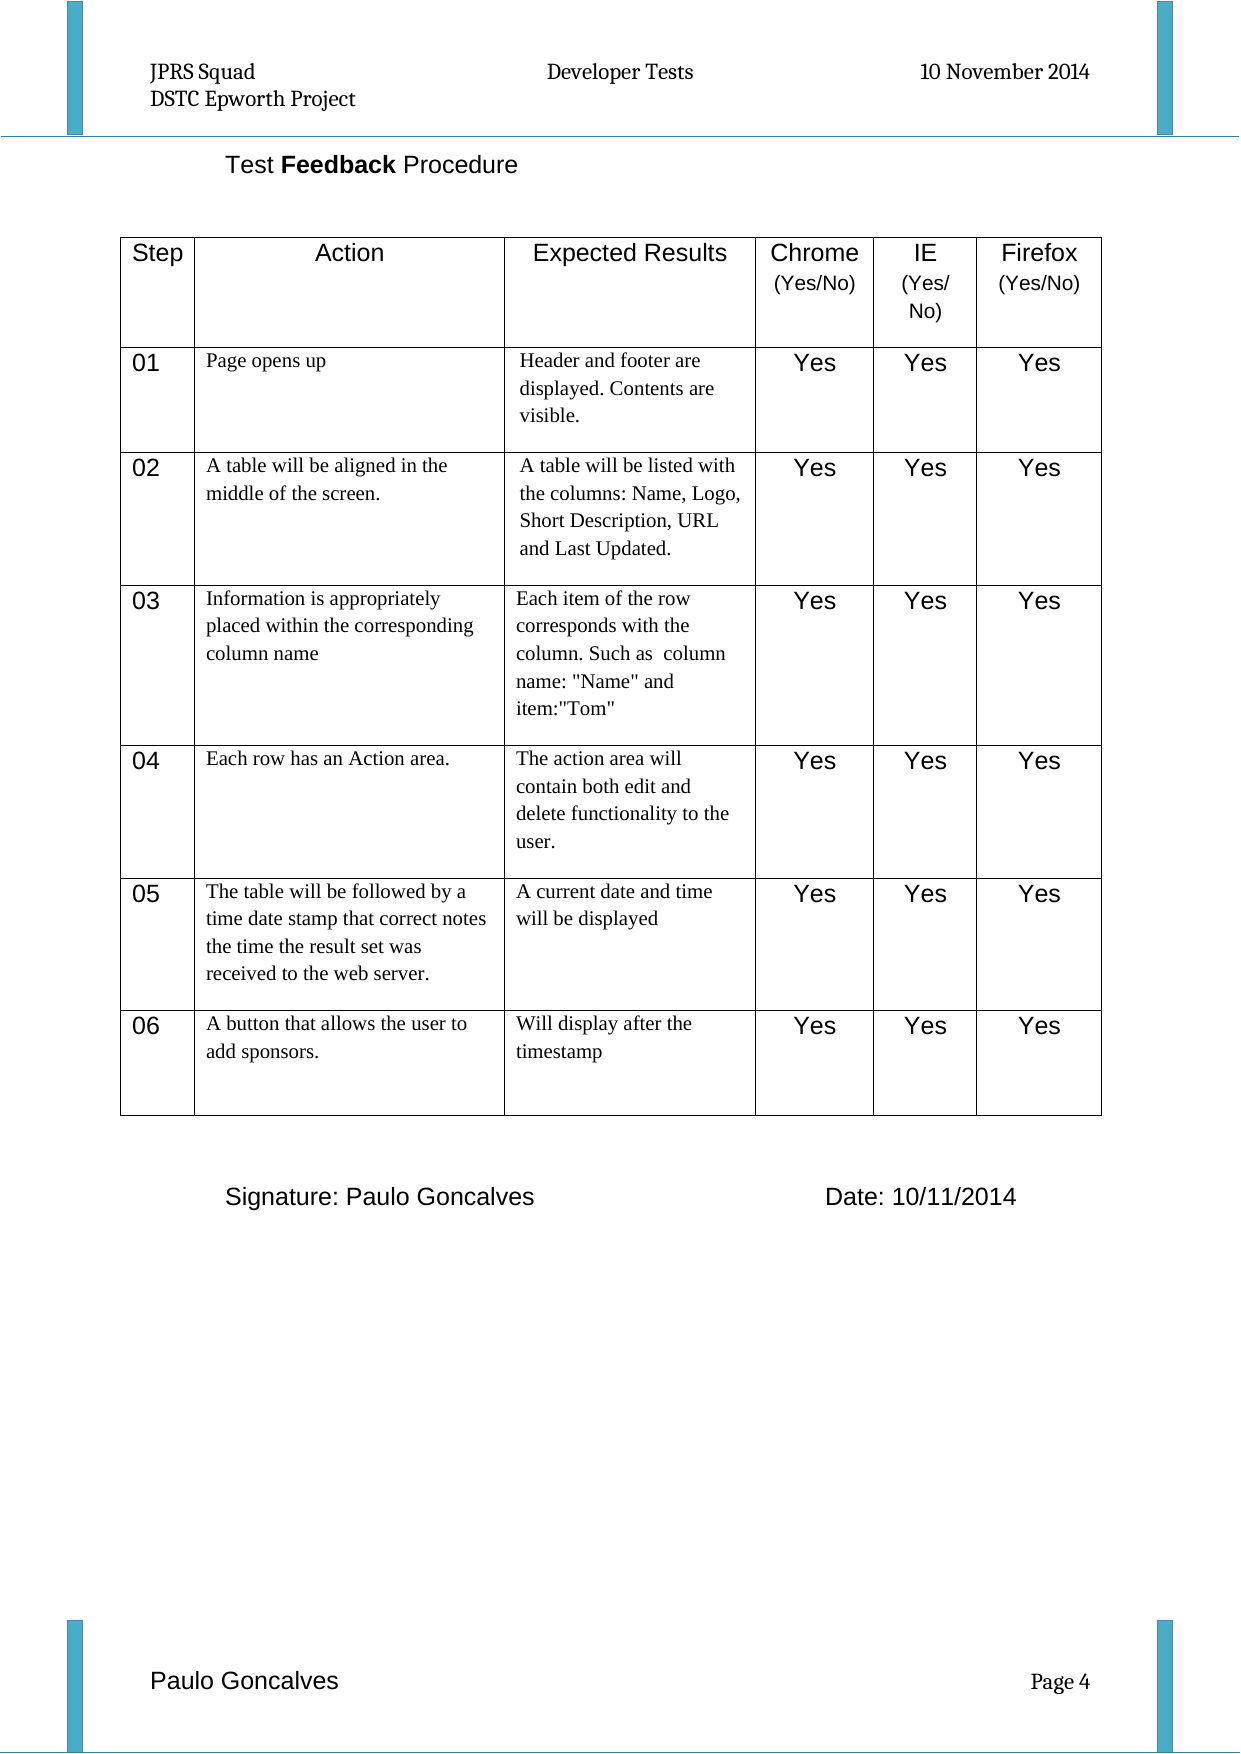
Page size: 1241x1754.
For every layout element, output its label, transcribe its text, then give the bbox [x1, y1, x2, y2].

table_cell The table will be followed by a time date stamp that correct notes the time the result set was received to the web server. [195, 879, 504, 1010]
list Test Feedback Procedure [225, 150, 1090, 179]
table_cell Yes [977, 879, 1101, 1010]
table_header Firefox (Yes/No) [977, 238, 1101, 347]
table_cell Yes [756, 1011, 873, 1115]
table_cell 02 [121, 453, 194, 585]
table_cell A button that allows the user to add sponsors. [195, 1011, 504, 1115]
table_cell Yes [977, 746, 1101, 877]
table_cell Each item of the row corresponds with the column. Such as column name: "Name" and item:"Tom" [505, 586, 755, 745]
table_cell Will display after the timestamp [505, 1011, 755, 1115]
table_cell Information is appropriately placed within the corresponding column name [195, 586, 504, 745]
table_cell Yes [874, 348, 976, 452]
table_cell Yes [756, 348, 873, 452]
table_cell A current date and time will be displayed [505, 879, 755, 1010]
table_header Chrome (Yes/No) [756, 238, 873, 347]
table_cell The action area will contain both edit and delete functionality to the user. [505, 746, 755, 877]
table_cell Yes [756, 453, 873, 585]
table_cell Yes [977, 453, 1101, 585]
table_cell Yes [977, 586, 1101, 745]
table_cell Yes [977, 348, 1101, 452]
table_header Step [121, 238, 194, 347]
table_cell Each row has an Action area. [195, 746, 504, 877]
table_cell Yes [874, 1011, 976, 1115]
table_cell 05 [121, 879, 194, 1010]
table_cell Yes [874, 586, 976, 745]
table_cell Yes [756, 586, 873, 745]
table_cell Yes [977, 1011, 1101, 1115]
list Signature: Paulo Goncalves Date: 10/11/2014 [225, 1182, 1090, 1211]
table_cell A table will be aligned in the middle of the screen. [195, 453, 504, 585]
table_cell A table will be listed with the columns: Name, Logo, Short Description, URL and Last Updated. [505, 453, 755, 585]
table_cell Page opens up [195, 348, 504, 452]
table_cell Yes [756, 746, 873, 877]
table_header IE (Yes/No) [874, 238, 976, 347]
table_cell 06 [121, 1011, 194, 1115]
table_cell Yes [874, 879, 976, 1010]
table_cell 03 [121, 586, 194, 745]
table_cell 04 [121, 746, 194, 877]
table_cell 01 [121, 348, 194, 452]
table_header Action [195, 238, 504, 347]
table_header Expected Results [505, 238, 755, 347]
table_cell Yes [756, 879, 873, 1010]
table_cell Yes [874, 453, 976, 585]
table_cell Yes [874, 746, 976, 877]
table_cell Header and footer are displayed. Contents are visible. [505, 348, 755, 452]
